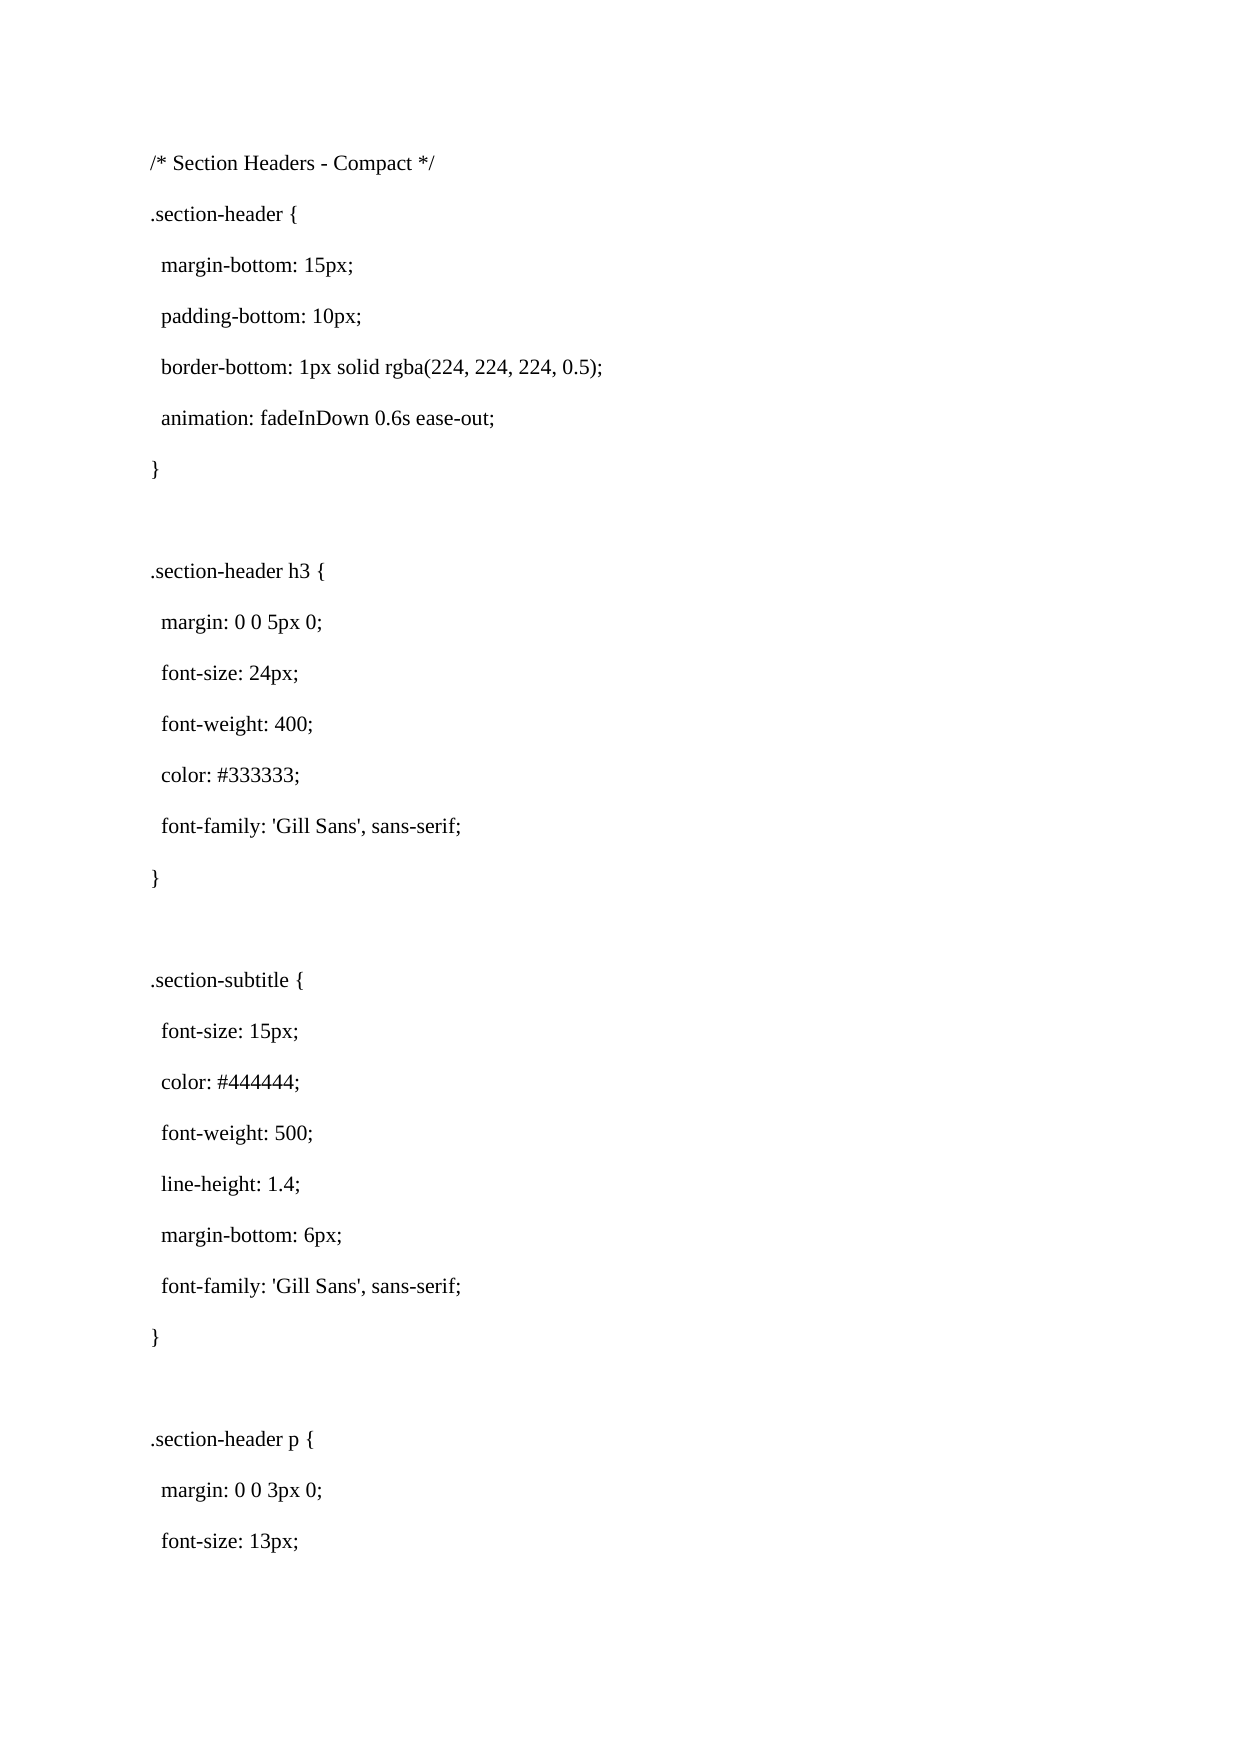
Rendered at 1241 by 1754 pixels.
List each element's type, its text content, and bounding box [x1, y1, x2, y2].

text .section-subtitle { [150, 967, 1090, 992]
text font-family: 'Gill Sans', sans-serif; [150, 1273, 1090, 1298]
text border-bottom: 1px solid rgba(224, 224, 224, 0.5); [150, 354, 1090, 379]
text margin-bottom: 6px; [150, 1222, 1090, 1247]
text font-weight: 400; [150, 711, 1090, 737]
text } [150, 456, 1090, 481]
text padding-bottom: 10px; [150, 303, 1090, 328]
text font-family: 'Gill Sans', sans-serif; [150, 813, 1090, 839]
text font-size: 24px; [150, 660, 1090, 686]
text color: #333333; [150, 762, 1090, 788]
text animation: fadeInDown 0.6s ease-out; [150, 405, 1090, 430]
text } [150, 864, 1090, 890]
text font-size: 15px; [150, 1018, 1090, 1043]
text .section-header { [150, 201, 1090, 226]
text margin: 0 0 3px 0; [150, 1477, 1090, 1502]
text /* Section Headers - Compact */ [150, 150, 1090, 175]
text line-height: 1.4; [150, 1171, 1090, 1196]
text font-weight: 500; [150, 1120, 1090, 1145]
text .section-header p { [150, 1426, 1090, 1451]
text color: #444444; [150, 1069, 1090, 1094]
text margin-bottom: 15px; [150, 252, 1090, 277]
text margin: 0 0 5px 0; [150, 609, 1090, 634]
text font-size: 13px; [150, 1528, 1090, 1553]
text } [150, 1324, 1090, 1349]
text .section-header h3 { [150, 558, 1090, 583]
